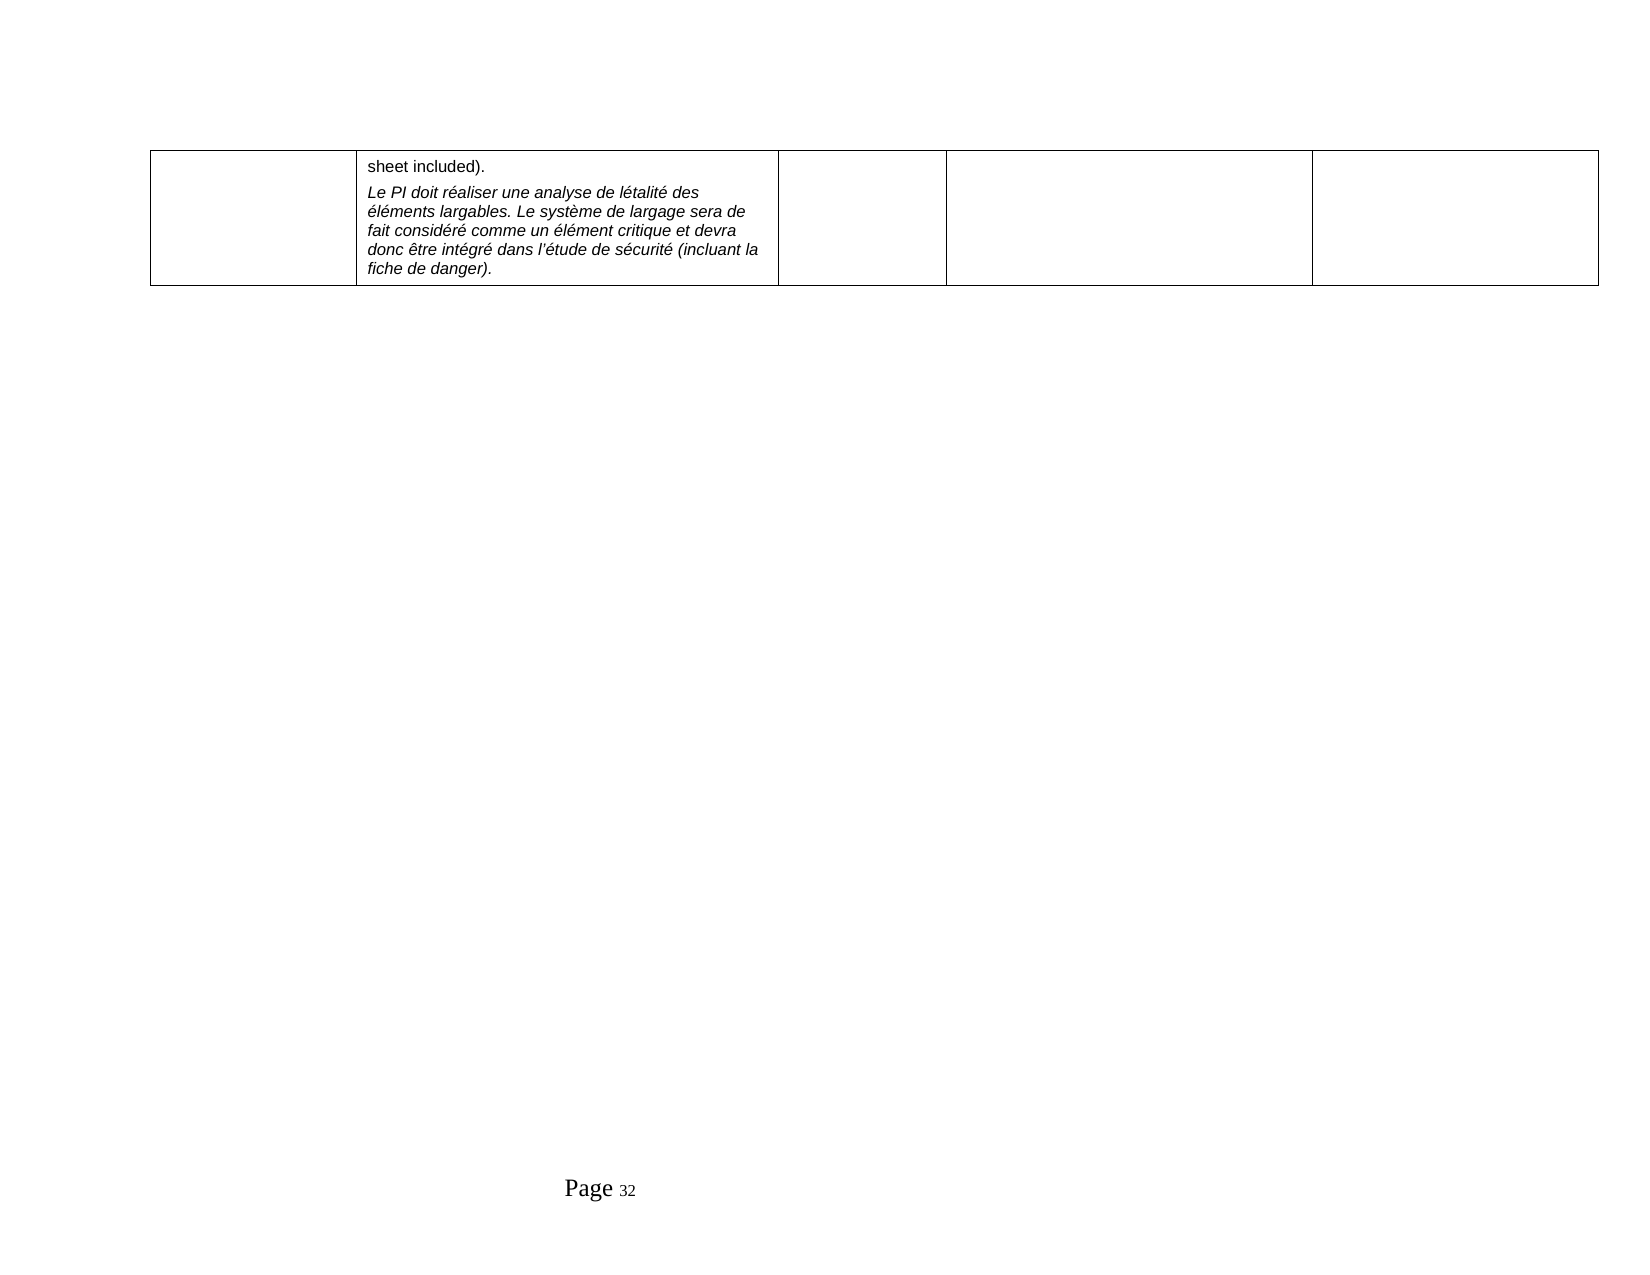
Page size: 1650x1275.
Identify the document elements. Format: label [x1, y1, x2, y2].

table_cell [1313, 151, 1598, 285]
table_cell [779, 151, 946, 285]
table_cell [151, 151, 356, 285]
table_cell [357, 151, 778, 285]
table_cell [947, 151, 1312, 285]
